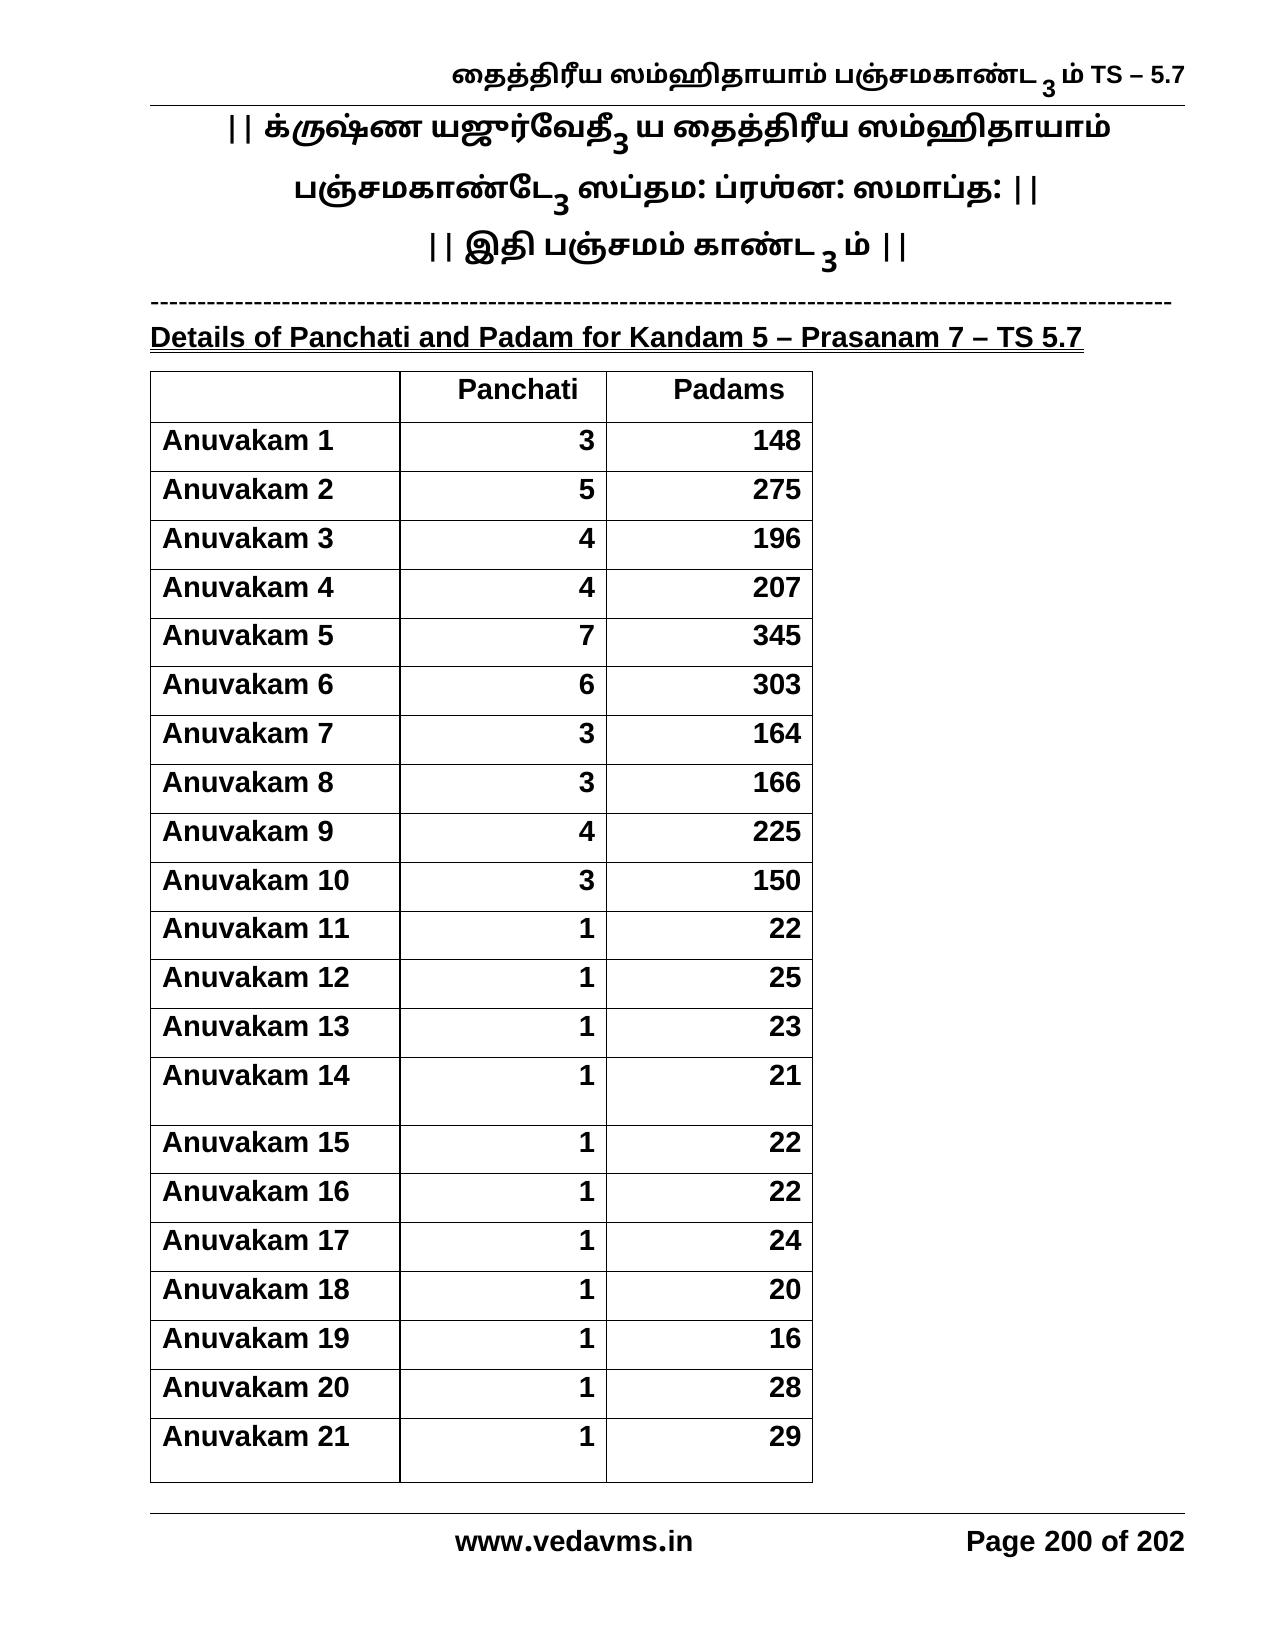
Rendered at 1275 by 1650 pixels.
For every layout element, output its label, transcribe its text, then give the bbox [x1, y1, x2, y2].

table_cell 24 [607, 1223, 812, 1271]
table_cell 1 [401, 1058, 606, 1124]
table_cell 20 [607, 1272, 812, 1320]
table_cell Anuvakam 18 [151, 1272, 399, 1320]
table_cell 5 [401, 472, 606, 520]
table_cell Anuvakam 7 [151, 716, 399, 764]
table_cell 29 [607, 1419, 812, 1482]
text ------------------------------------------------------------------------------------------------------------- [150, 281, 1185, 320]
table_cell 1 [401, 1223, 606, 1271]
table_cell 22 [607, 912, 812, 959]
table_cell Anuvakam 14 [151, 1058, 399, 1124]
table_cell 1 [401, 1174, 606, 1222]
table_cell Anuvakam 3 [151, 521, 399, 568]
table_cell Anuvakam 19 [151, 1321, 399, 1369]
table_cell Anuvakam 8 [151, 765, 399, 813]
table_cell 22 [607, 1174, 812, 1222]
table_cell 3 [401, 765, 606, 813]
table_cell 3 [401, 863, 606, 911]
table_cell 4 [401, 521, 606, 568]
table_cell Anuvakam 10 [151, 863, 399, 911]
table_cell 303 [607, 667, 812, 715]
table_cell 22 [607, 1126, 812, 1173]
table_cell 4 [401, 570, 606, 617]
table_cell Anuvakam 17 [151, 1223, 399, 1271]
table_cell Anuvakam 11 [151, 912, 399, 959]
table_cell 345 [607, 619, 812, 666]
table_cell 207 [607, 570, 812, 617]
table_cell 25 [607, 960, 812, 1008]
table_header [607, 372, 812, 422]
table_cell 164 [607, 716, 812, 764]
table_cell Anuvakam 4 [151, 570, 399, 617]
table_cell 166 [607, 765, 812, 813]
table_cell Anuvakam 12 [151, 960, 399, 1008]
text || இதி பஞ்சமம் காண்ட3ம் || [150, 224, 1185, 281]
table_cell 4 [401, 814, 606, 862]
table_cell 150 [607, 863, 812, 911]
table_cell 21 [607, 1058, 812, 1124]
table_cell 1 [401, 1370, 606, 1418]
table_cell 28 [607, 1370, 812, 1418]
table_cell Anuvakam 9 [151, 814, 399, 862]
text Details of Panchati and Padam for Kandam 5 – Prasanam 7 – TS 5.7 [150, 320, 1185, 354]
table_header [151, 372, 399, 422]
table_cell Anuvakam 13 [151, 1009, 399, 1057]
table_cell Anuvakam 2 [151, 472, 399, 520]
table_cell 196 [607, 521, 812, 568]
table_cell Anuvakam 20 [151, 1370, 399, 1418]
table_cell 1 [401, 1009, 606, 1057]
table_cell 1 [401, 1272, 606, 1320]
table_header [401, 372, 606, 422]
table_cell 16 [607, 1321, 812, 1369]
table_cell 3 [401, 716, 606, 764]
table_cell Anuvakam 6 [151, 667, 399, 715]
table_cell 1 [401, 1321, 606, 1369]
table_cell 225 [607, 814, 812, 862]
table_cell 7 [401, 619, 606, 666]
table_cell 148 [607, 423, 812, 471]
table_cell 1 [401, 960, 606, 1008]
table_cell 3 [401, 423, 606, 471]
table_cell Anuvakam 1 [151, 423, 399, 471]
table_cell 1 [401, 1126, 606, 1173]
table_cell 275 [607, 472, 812, 520]
table_cell Anuvakam 21 [151, 1419, 399, 1482]
table_cell 6 [401, 667, 606, 715]
table_cell 1 [401, 1419, 606, 1482]
table_cell Anuvakam 15 [151, 1126, 399, 1173]
table_cell 23 [607, 1009, 812, 1057]
table_cell 1 [401, 912, 606, 959]
table_cell Anuvakam 5 [151, 619, 399, 666]
text || க்ருஷ்ண யஜுர்வேதீ3ய தைத்திரீய ஸம்ஹிதாயாம் பஞ்சமகாண்டே3 ஸப்தம: ப்ரஶ்ன: ஸமாப்த: || [150, 106, 1185, 224]
table_cell Anuvakam 16 [151, 1174, 399, 1222]
